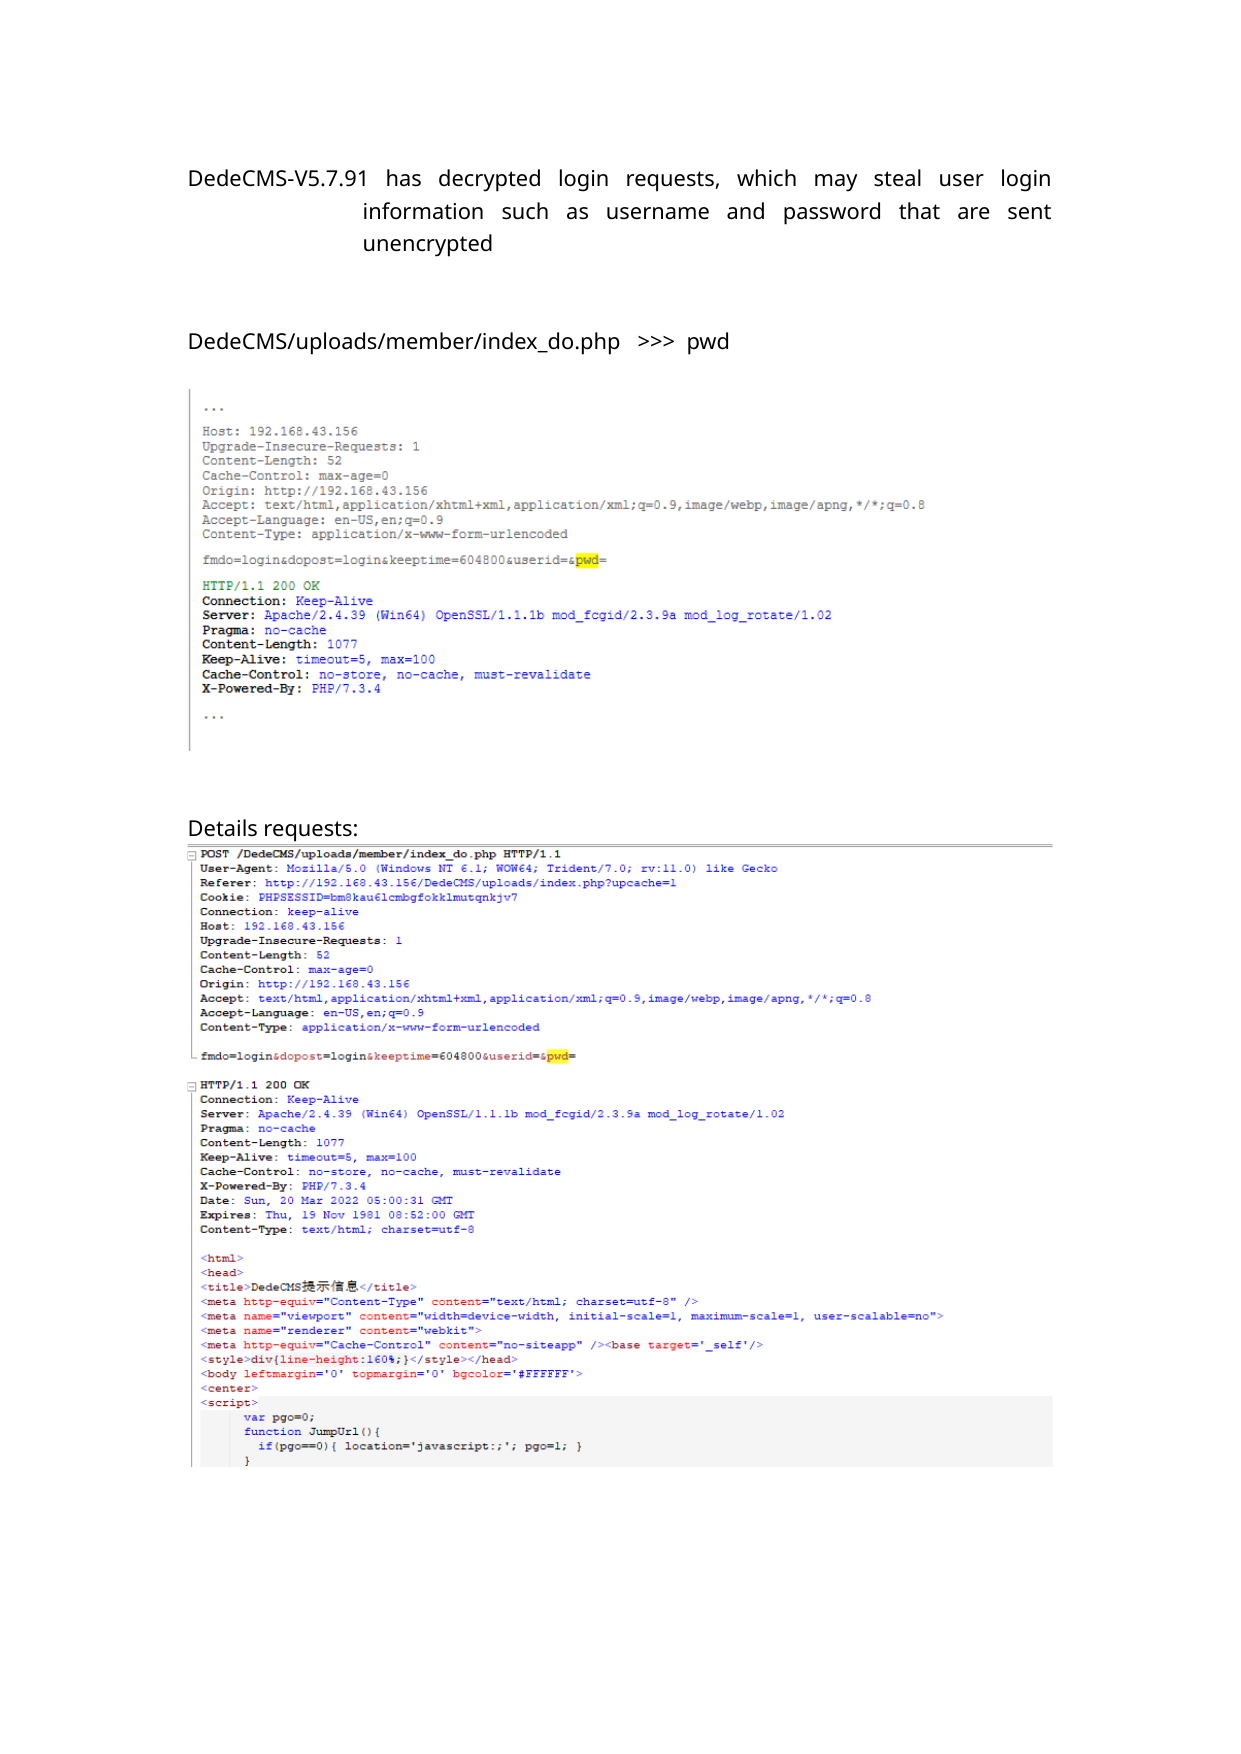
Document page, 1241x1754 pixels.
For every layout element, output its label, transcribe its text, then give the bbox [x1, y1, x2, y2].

text DedeCMS-V5.7.91 has decrypted login requests, which may steal user login information such as username and password that are sent unencrypted [187, 162, 1053, 259]
picture [187, 844, 1053, 1467]
text DedeCMS/uploads/member/index_do.php >>> pwd [187, 324, 1053, 357]
picture [187, 389, 1053, 751]
text Details requests: [187, 812, 1053, 844]
